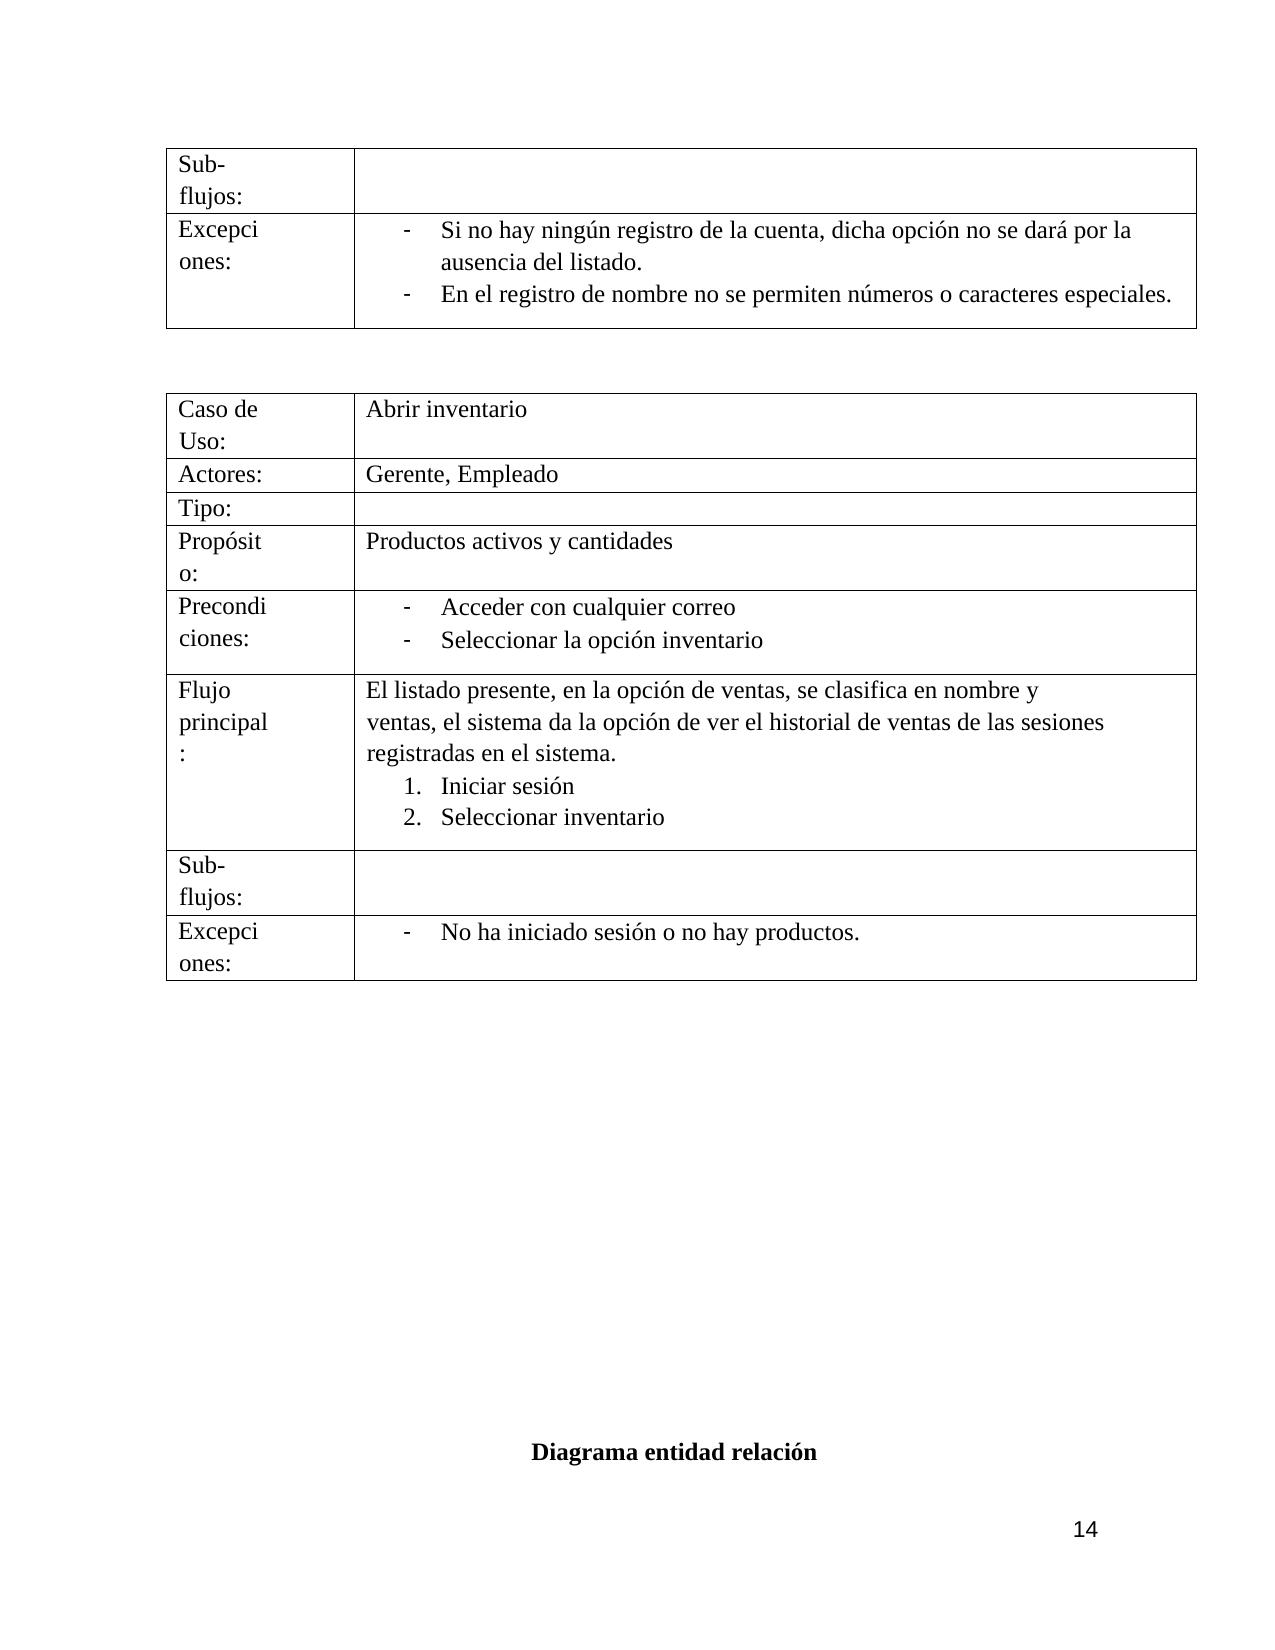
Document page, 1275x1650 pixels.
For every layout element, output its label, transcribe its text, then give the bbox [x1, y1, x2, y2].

table_cell [355, 493, 1196, 525]
table_cell Actores: [167, 459, 354, 492]
table_cell [355, 851, 1196, 915]
table_cell Flujo principal: [167, 675, 354, 849]
table_cell Si no hay ningún registro de la cuenta, dicha opción no se dará por la ausencia del listado. En el registro de nombre no se permiten números o caracteres especiales. [355, 214, 1196, 327]
table_cell Acceder con cualquier correo Seleccionar la opción inventario [355, 591, 1196, 674]
table_cell No ha iniciado sesión o no hay productos. [355, 916, 1196, 980]
table_cell Propósito: [167, 526, 354, 590]
table_header Caso de Uso: [167, 394, 354, 458]
table_cell [355, 149, 1196, 213]
text Diagrama entidad relación [177, 1437, 1171, 1466]
table_cell Sub-flujos: [167, 149, 354, 213]
table_cell Tipo: [167, 493, 354, 525]
table_cell Excepciones: [167, 916, 354, 980]
table_cell Excepciones: [167, 214, 354, 327]
table_cell Gerente, Empleado [355, 459, 1196, 492]
table_cell Productos activos y cantidades [355, 526, 1196, 590]
table_cell Precondiciones: [167, 591, 354, 674]
table_header Abrir inventario [355, 394, 1196, 458]
table_cell Sub-flujos: [167, 851, 354, 915]
table_cell El listado presente, en la opción de ventas, se clasifica en nombre y ventas, el sistema da la opción de ver el historial de ventas de las sesiones registradas en el sistema. Iniciar sesión Seleccionar inventario [355, 675, 1196, 849]
